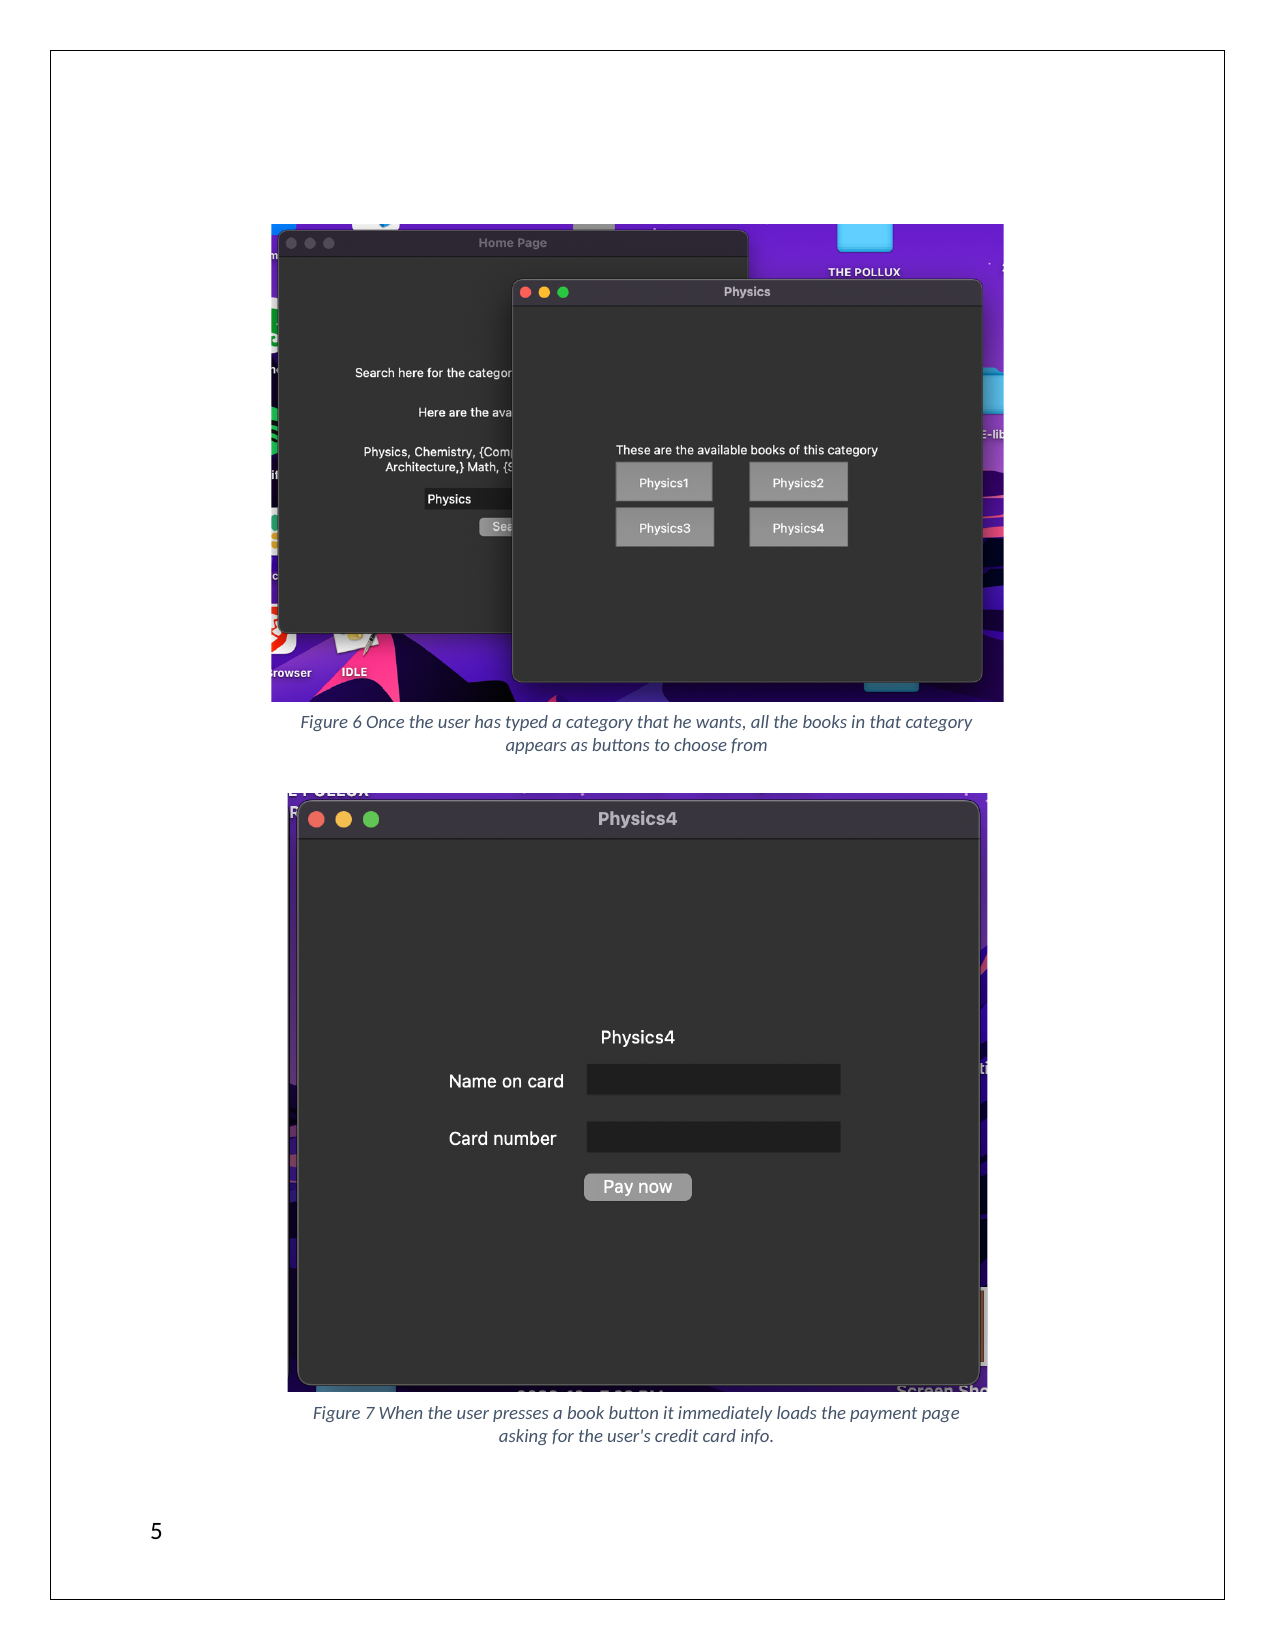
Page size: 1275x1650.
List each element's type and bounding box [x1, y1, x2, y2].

picture [287, 793, 988, 1392]
picture [271, 224, 1004, 702]
